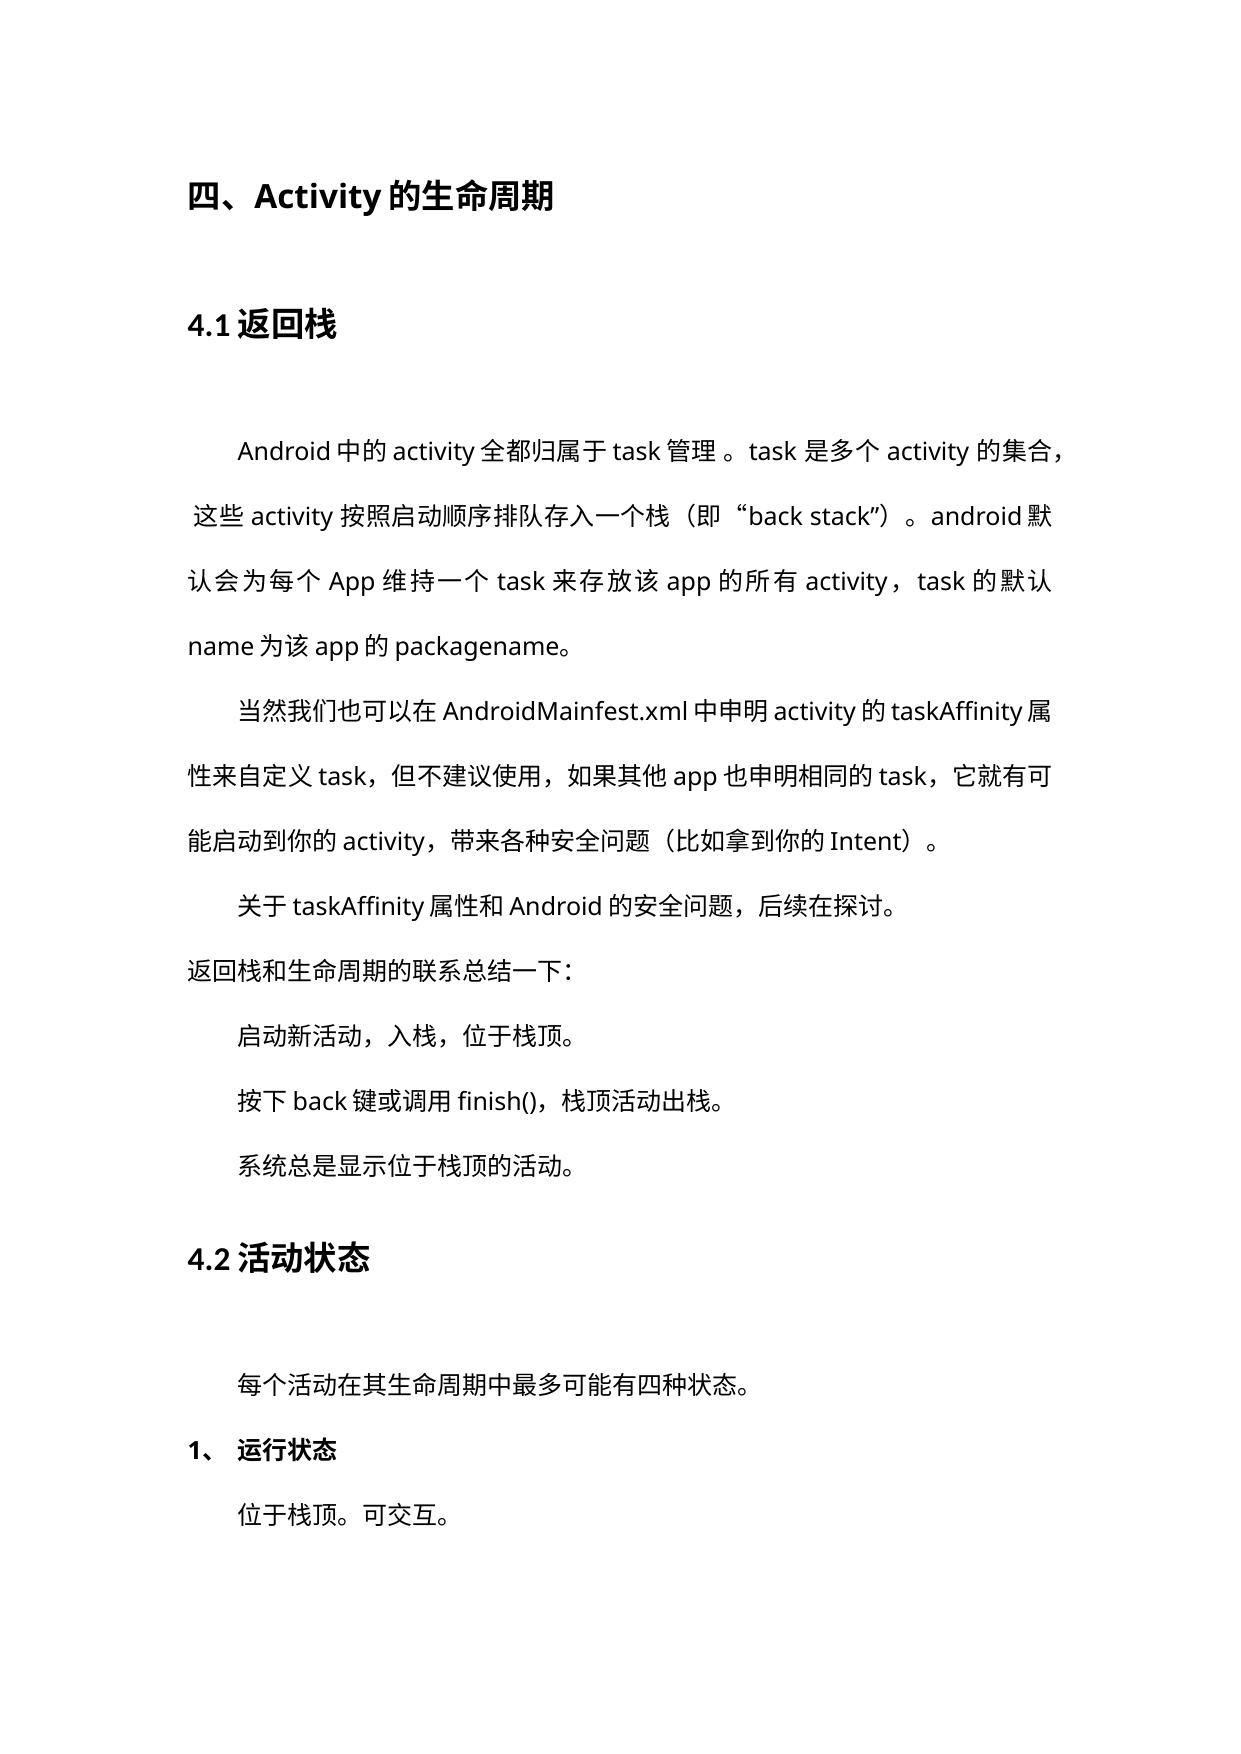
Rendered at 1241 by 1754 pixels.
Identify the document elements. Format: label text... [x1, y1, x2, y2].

text 返回栈和生命周期的联系总结一下： [187, 937, 1053, 1002]
text Android中的activity全都归属于task管理 。task 是多个 activity 的集合， 这些 activity 按照启动顺序排队存入一个栈（即“back stack”）。android默认会为每个App维持一个task来存放该app的所有activity，task的默认name为该app的packagename。 [187, 417, 1053, 677]
text 位于栈顶。可交互。 [187, 1481, 1053, 1546]
subtitle 4.2活动状态 [187, 1224, 1053, 1289]
text 启动新活动，入栈，位于栈顶。 [187, 1002, 1053, 1067]
list 运行状态 [187, 1416, 1053, 1481]
text 按下back键或调用finish()，栈顶活动出栈。 [187, 1067, 1053, 1132]
text 关于taskAffinity属性和Android的安全问题，后续在探讨。 [187, 872, 1053, 937]
subtitle 4.1 返回栈 [187, 289, 1053, 354]
text 每个活动在其生命周期中最多可能有四种状态。 [187, 1351, 1053, 1416]
subtitle 四、Activity的生命周期 [187, 162, 1053, 227]
text 当然我们也可以在AndroidMainfest.xml中申明activity的taskAffinity属性来自定义task，但不建议使用，如果其他app也申明相同的task，它就有可能启动到你的activity，带来各种安全问题（比如拿到你的Intent）。 [187, 677, 1053, 872]
text 系统总是显示位于栈顶的活动。 [187, 1132, 1053, 1197]
